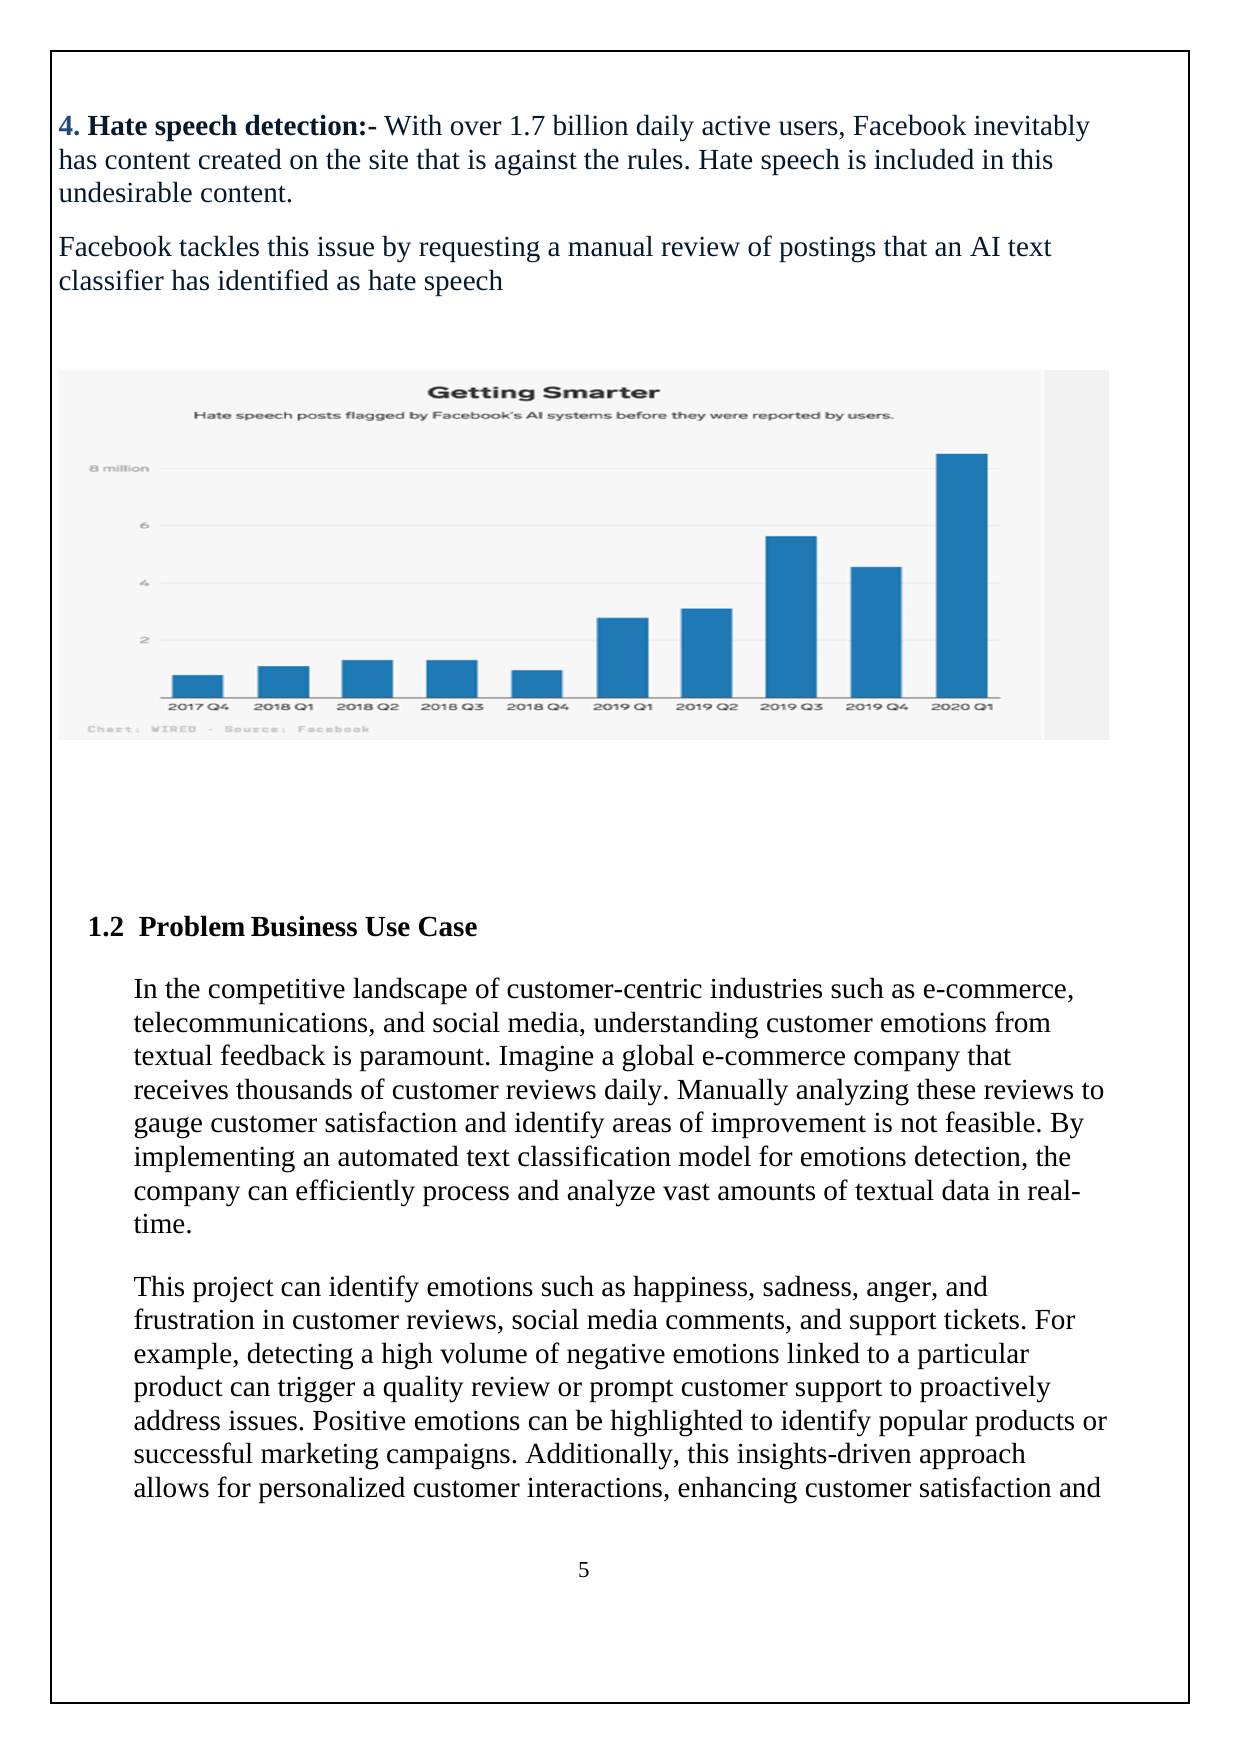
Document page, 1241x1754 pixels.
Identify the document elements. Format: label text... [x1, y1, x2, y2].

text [133, 1269, 1109, 1504]
subtitle 1.2 Problem Business Use Case [58, 909, 1109, 942]
text In the competitive landscape of customer-centric industries such as e-commerce, telecommunications, and social media, understanding customer emotions from textual feedback is paramount. Imagine a global e-commerce company that receives thousands of customer reviews daily. Manually analyzing these reviews to gauge customer satisfaction and identify areas of improvement is not feasible. By implementing an automated text classification model for emotions detection, the company can efficiently process and analyze vast amounts of textual data in real-time. [133, 971, 1109, 1240]
subtitle Facebook tackles this issue by requesting a manual review of postings that an AI text classifier has identified as hate speech [58, 229, 1109, 296]
subtitle 4. Hate speech detection:- With over 1.7 billion daily active users, Facebook inevitably has content created on the site that is against the rules. Hate speech is included in this undesirable content. [58, 108, 1109, 209]
picture [58, 370, 1110, 740]
